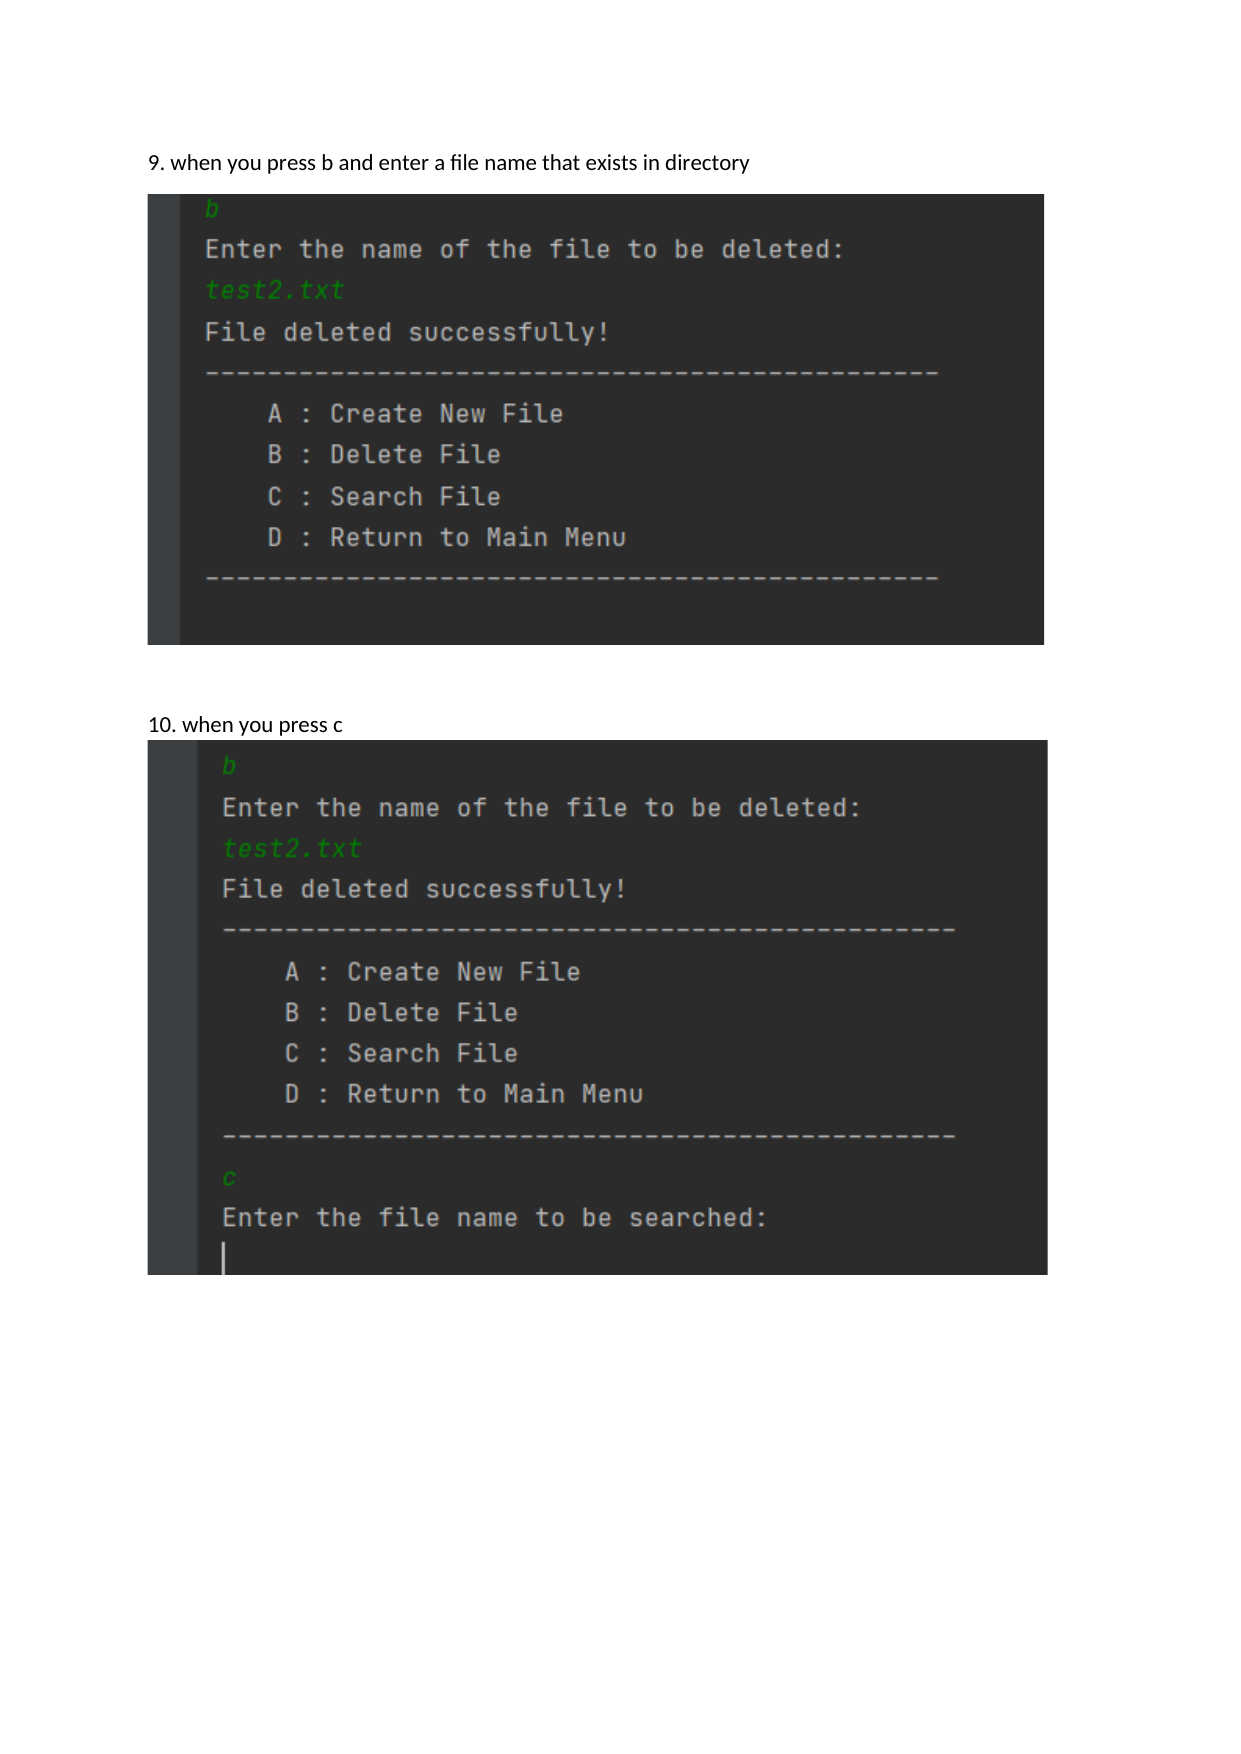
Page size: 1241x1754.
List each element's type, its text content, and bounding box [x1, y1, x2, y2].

text 9. when you press b and enter a file name that exists in directory [148, 148, 1093, 176]
picture [147, 740, 1048, 1275]
picture [147, 194, 1045, 645]
